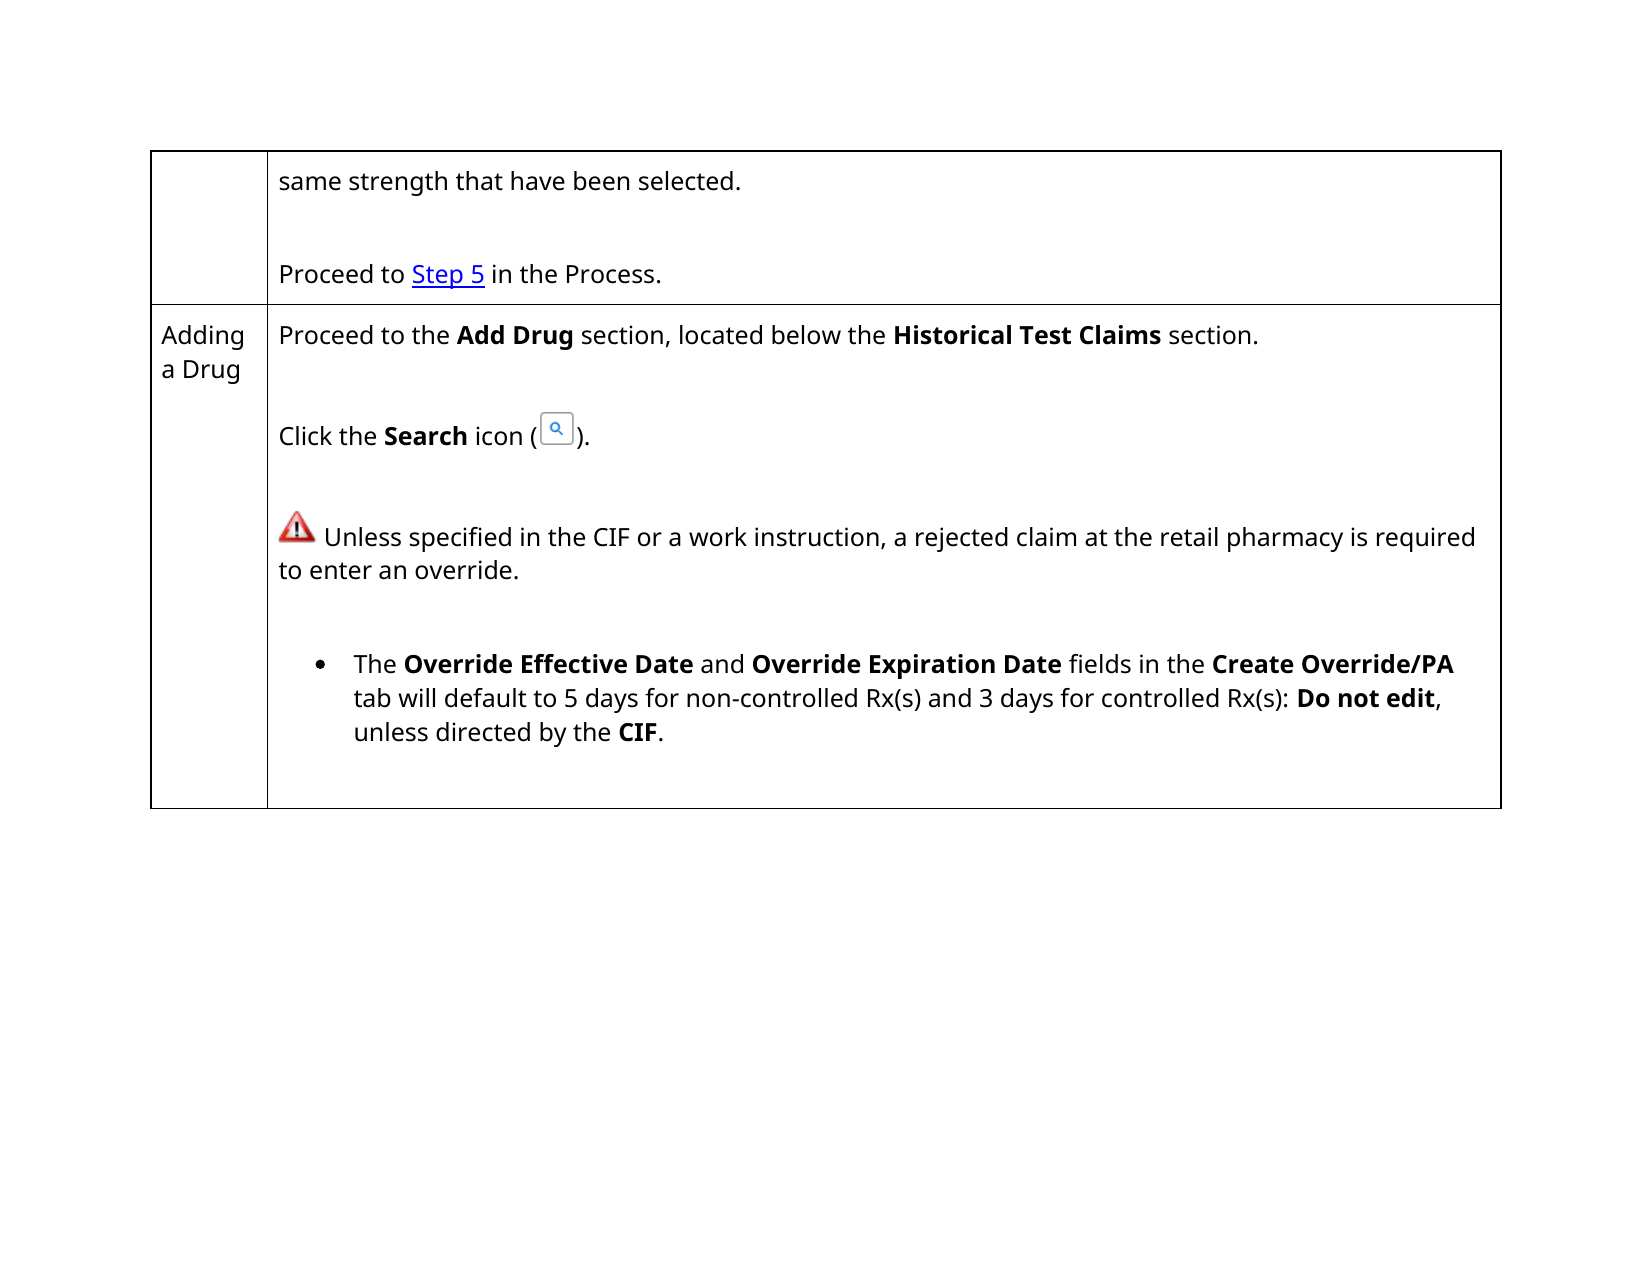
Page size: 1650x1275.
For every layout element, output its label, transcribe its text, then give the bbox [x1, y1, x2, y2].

table_cell Adding a Drug [152, 305, 267, 808]
picture [537, 411, 577, 446]
table_cell Proceed to the Add Drug section, located below the Historical Test Claims section. Click the Search icon (). Unless specified in the CIF or a work instruction, a rejected claim at the retail pharmacy is required to enter an override. The Override Effective Date and Override Expiration Date fields in the Create Override/PA tab will default to 5 days for non-controlled Rx(s) and 3 days for controlled Rx(s): Do not edit, unless directed by the CIF. Result: Find a Drug screen displays. Notes: Enter the desired drug and strength (only one drug can be added at a time). Once drug is selected, review the Drug Description field to ensure the correct medication was selected. If drug is not correct, click Clear and search again. Click Add to Override List (button will be disabled until Rx(s) is selected). Result: Rx(s) is added to the List of Overrides to Create section at the bottom of the screen. Agent will be required to manually enter the Qty and Days’ Supply when Rx(s) is added to the List of Overrides to Create section. Proceed to Step 10 in the Process. [268, 305, 1500, 808]
picture [278, 511, 318, 546]
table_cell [152, 152, 267, 304]
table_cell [268, 152, 1500, 304]
